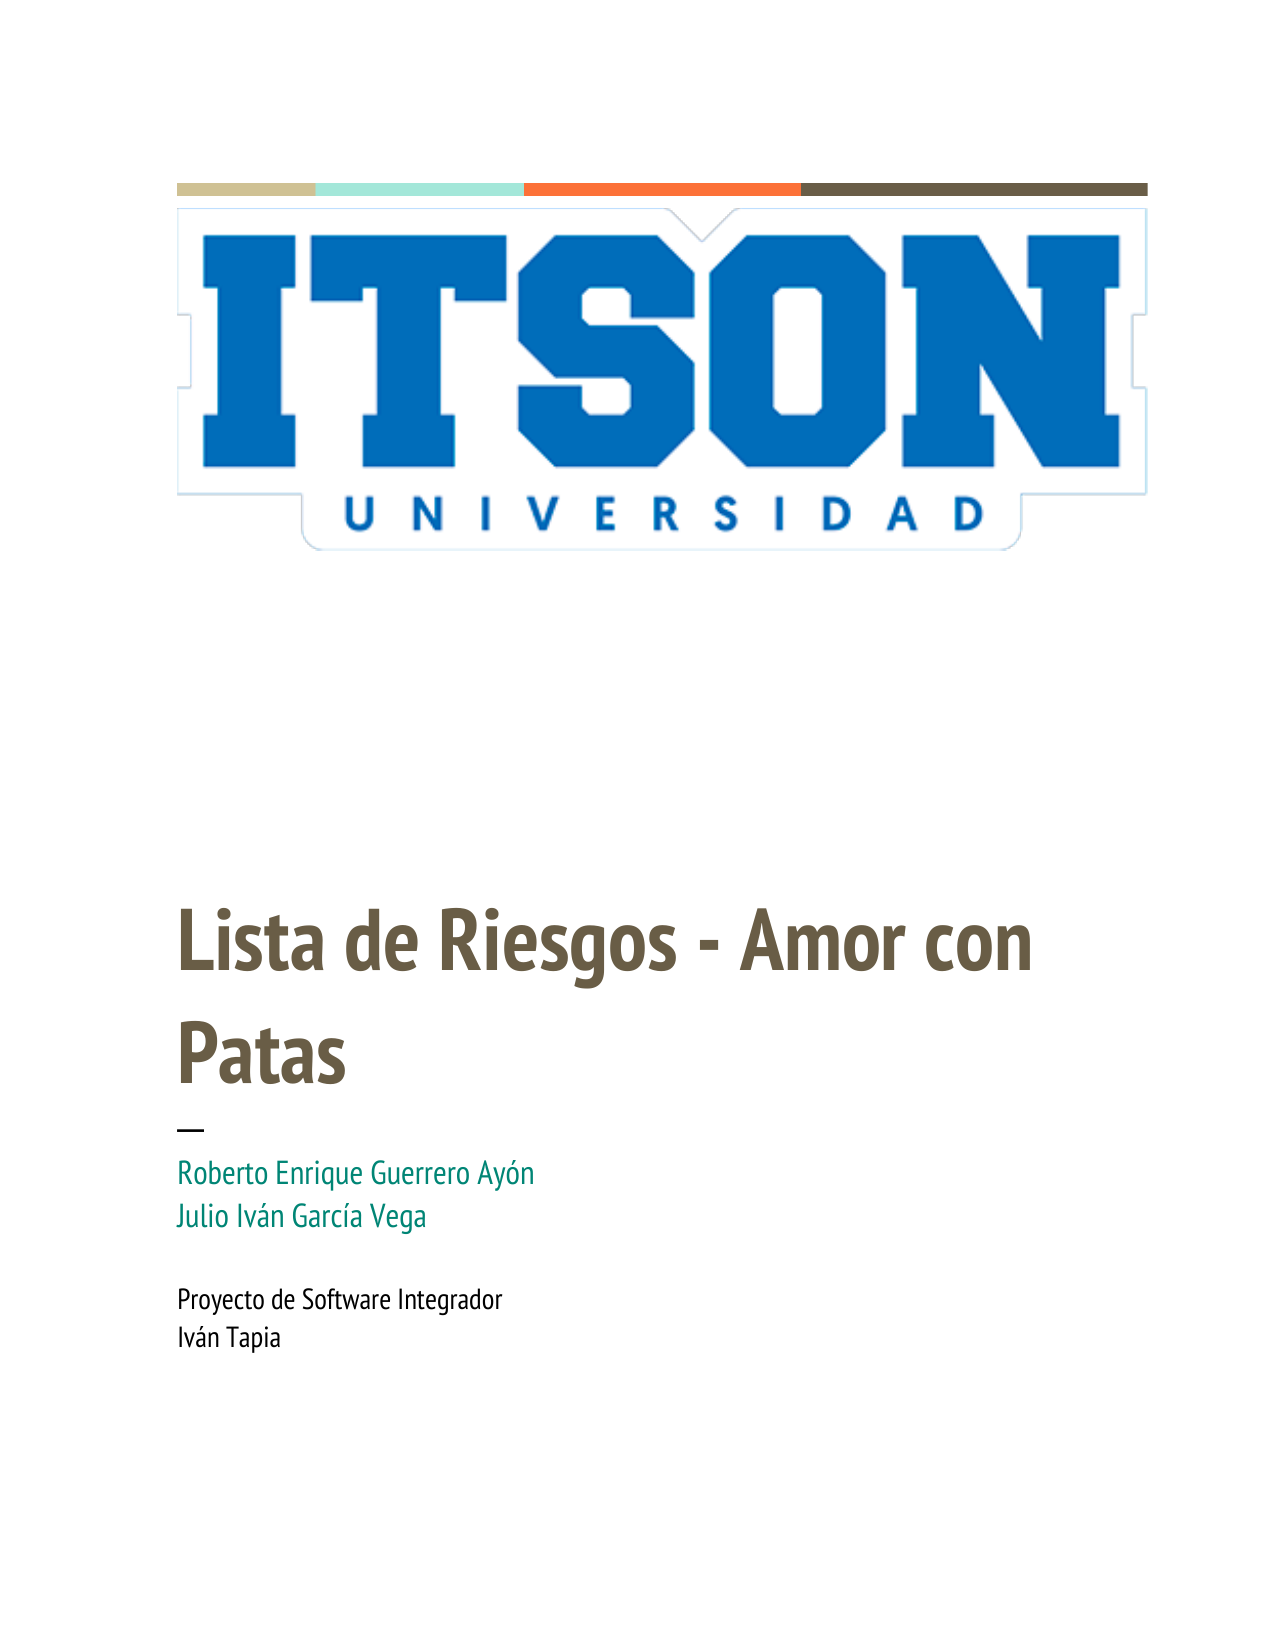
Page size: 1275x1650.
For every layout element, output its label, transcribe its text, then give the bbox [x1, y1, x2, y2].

text Julio Iván García Vega [177, 1193, 1098, 1237]
text Proyecto de Software Integrador [177, 1280, 1098, 1317]
picture [177, 207, 1148, 551]
title Lista de Riesgos - Amor con Patas [177, 881, 1098, 1107]
text Iván Tapia [177, 1317, 1098, 1355]
picture [177, 183, 1148, 196]
text ─ [177, 1107, 1098, 1150]
text Roberto Enrique Guerrero Ayón [177, 1150, 1098, 1193]
